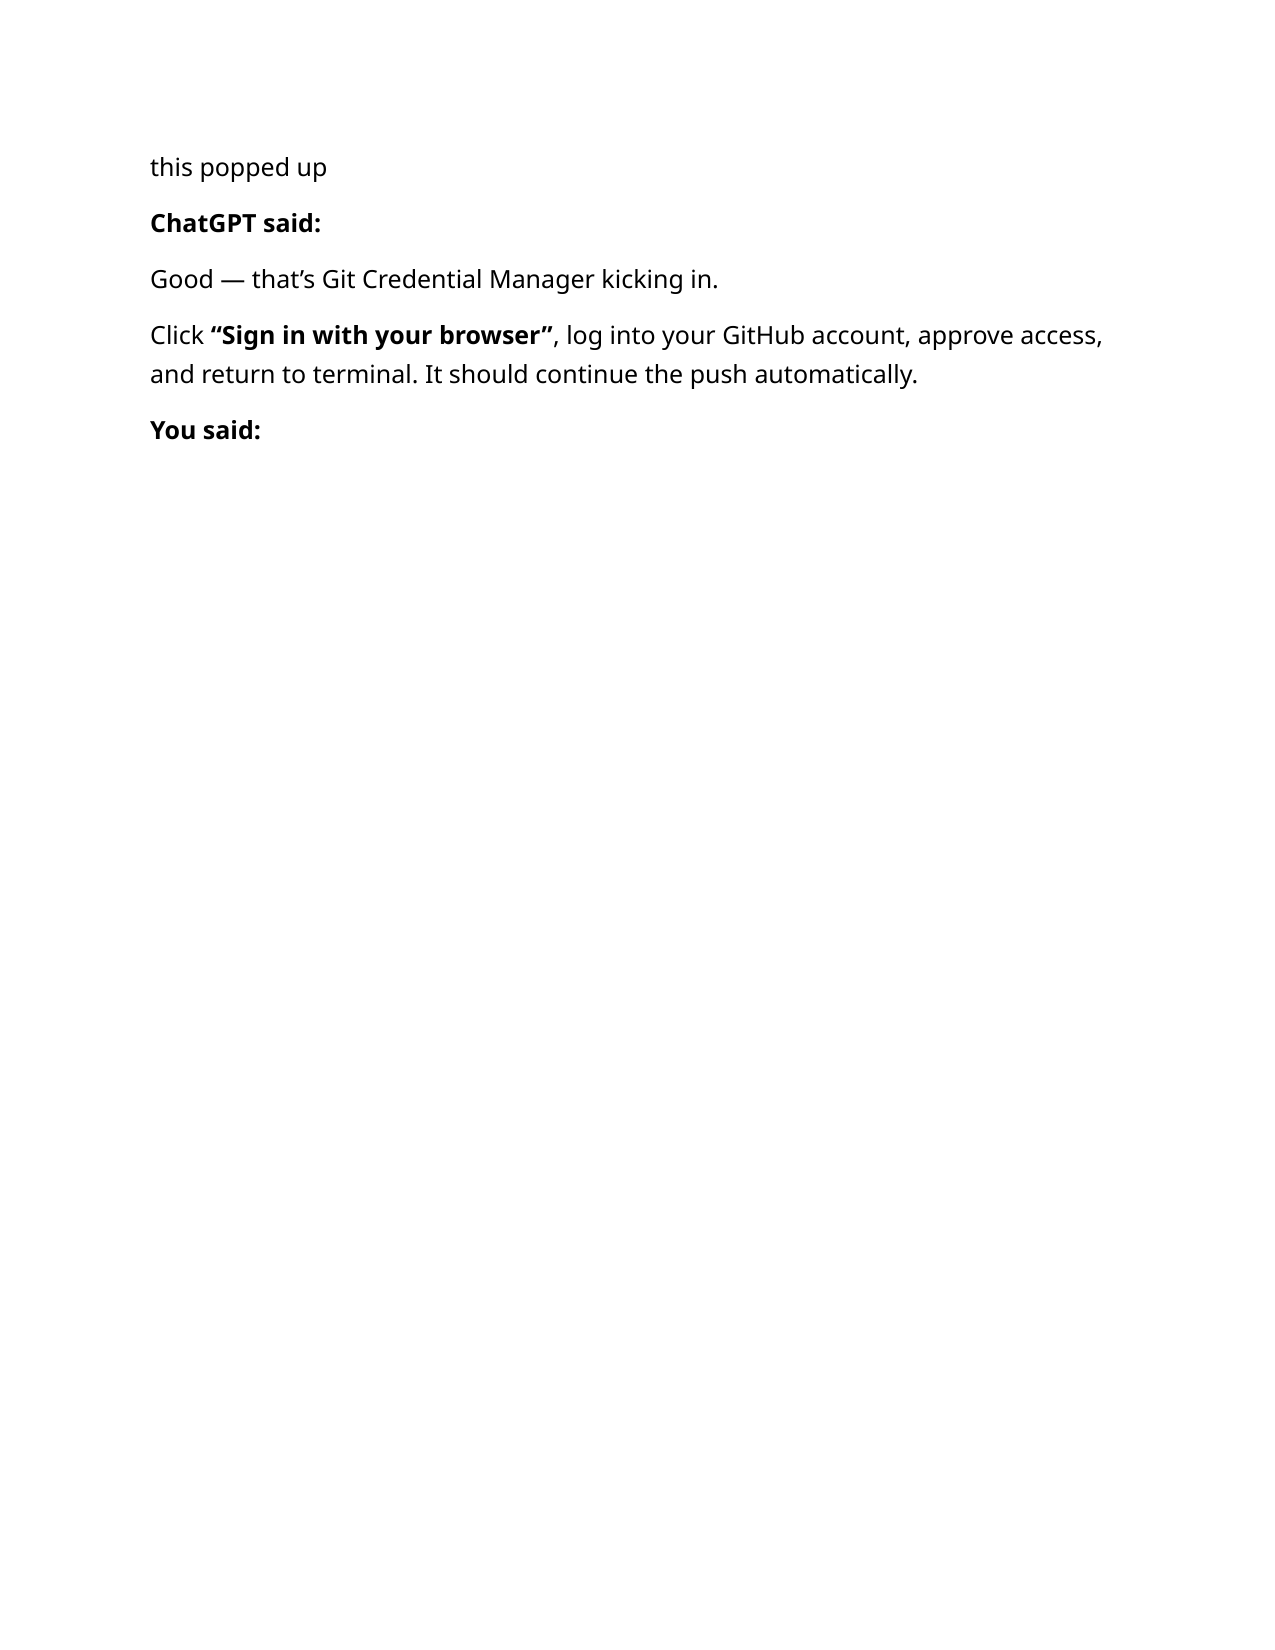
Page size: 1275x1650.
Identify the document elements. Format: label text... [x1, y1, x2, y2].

text ChatGPT said: [150, 206, 1125, 240]
text You said: [150, 412, 1125, 447]
text Click “Sign in with your browser”, log into your GitHub account, approve access, and return to terminal. It should continue the push automatically. [150, 317, 1125, 391]
text this popped up [150, 150, 1125, 184]
text Good — that’s Git Credential Manager kicking in. [150, 262, 1125, 296]
